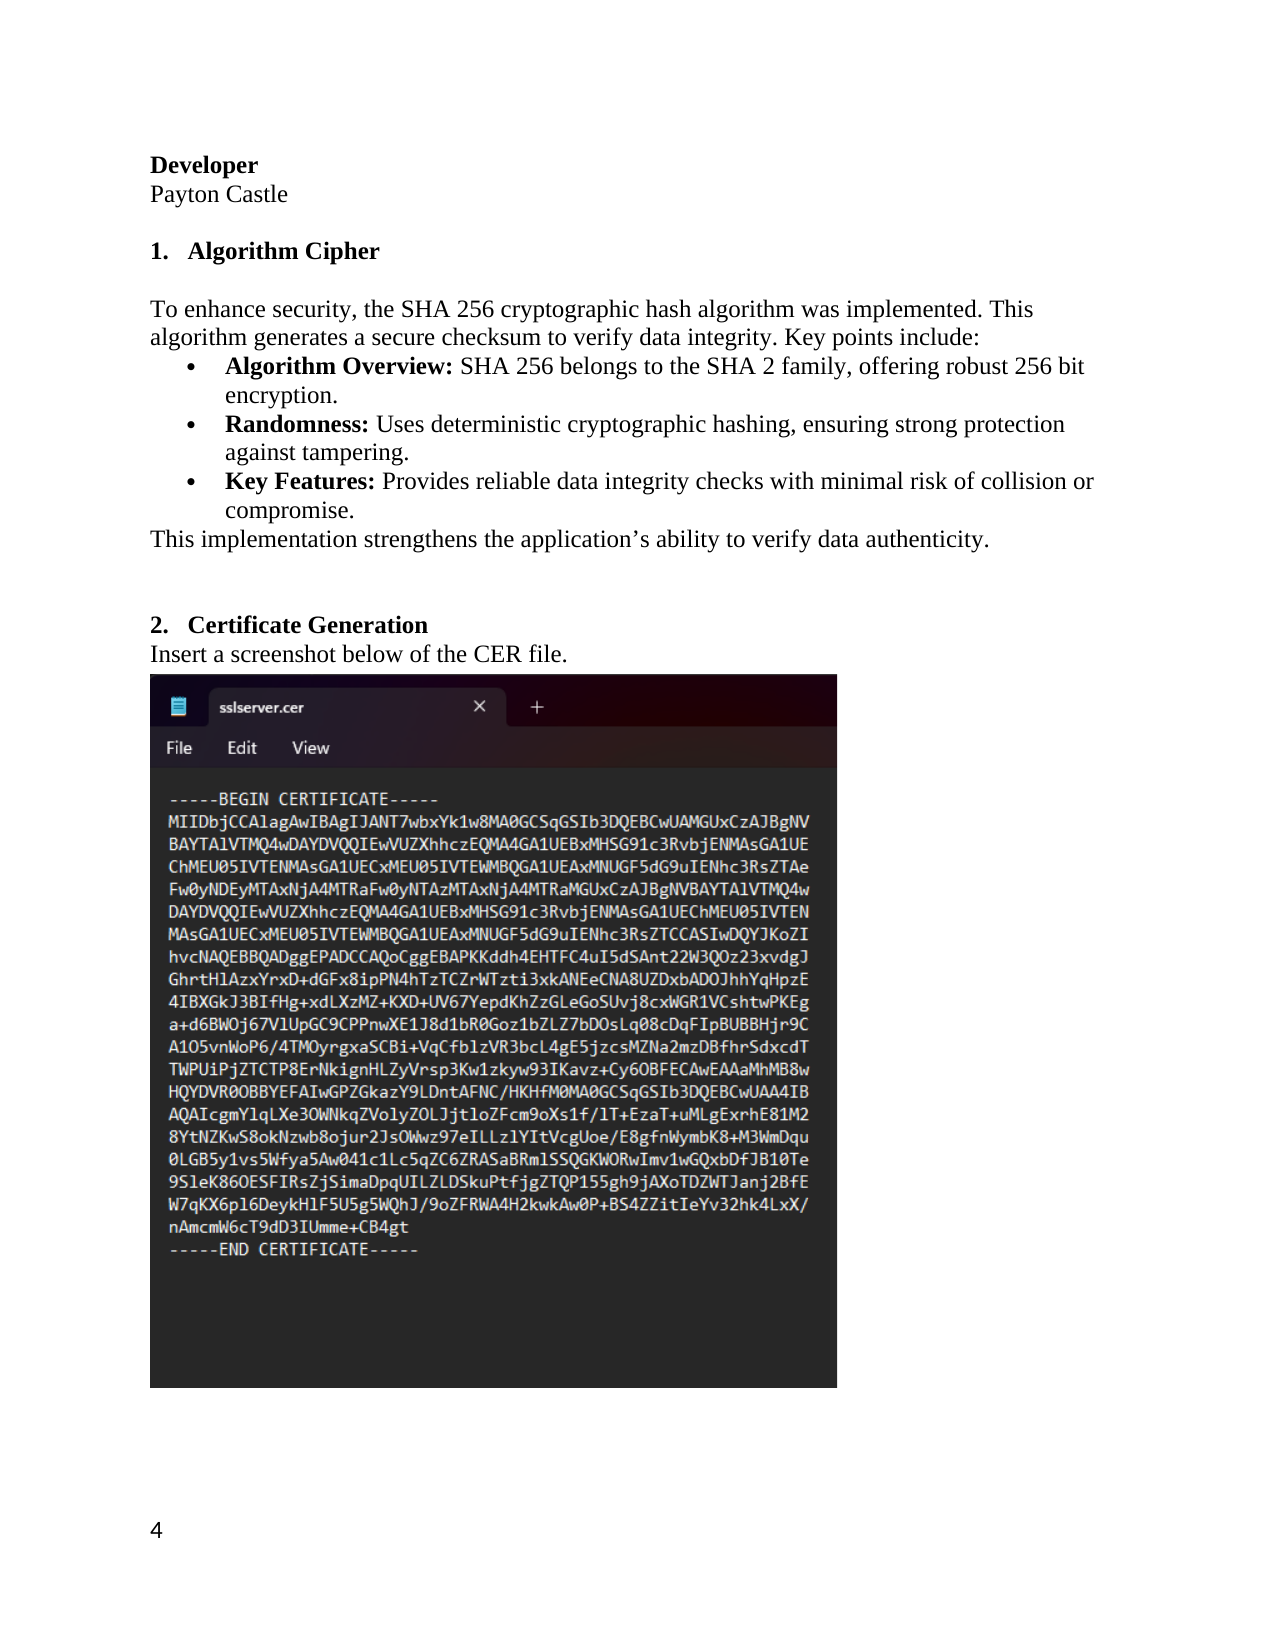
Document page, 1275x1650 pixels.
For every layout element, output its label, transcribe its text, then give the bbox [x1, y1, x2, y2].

subtitle Developer [150, 150, 1125, 179]
text Payton Castle [150, 179, 1125, 207]
text Insert a screenshot below of the CER file. [150, 639, 1125, 667]
list Randomness: Uses deterministic cryptographic hashing, ensuring strong protection against tampering. [187, 409, 1125, 466]
list Algorithm Overview: SHA 256 belongs to the SHA 2 family, offering robust 256 bit encryption. [187, 351, 1125, 409]
text To enhance security, the SHA 256 cryptographic hash algorithm was implemented. This algorithm generates a secure checksum to verify data integrity. Key points include: [150, 294, 1125, 351]
subtitle Algorithm Cipher [150, 236, 1125, 265]
picture [150, 674, 838, 1388]
subtitle Certificate Generation [150, 610, 1125, 639]
list Key Features: Provides reliable data integrity checks with minimal risk of collision or compromise. [187, 466, 1125, 524]
text This implementation strengthens the application’s ability to verify data authenticity. [150, 524, 1125, 552]
